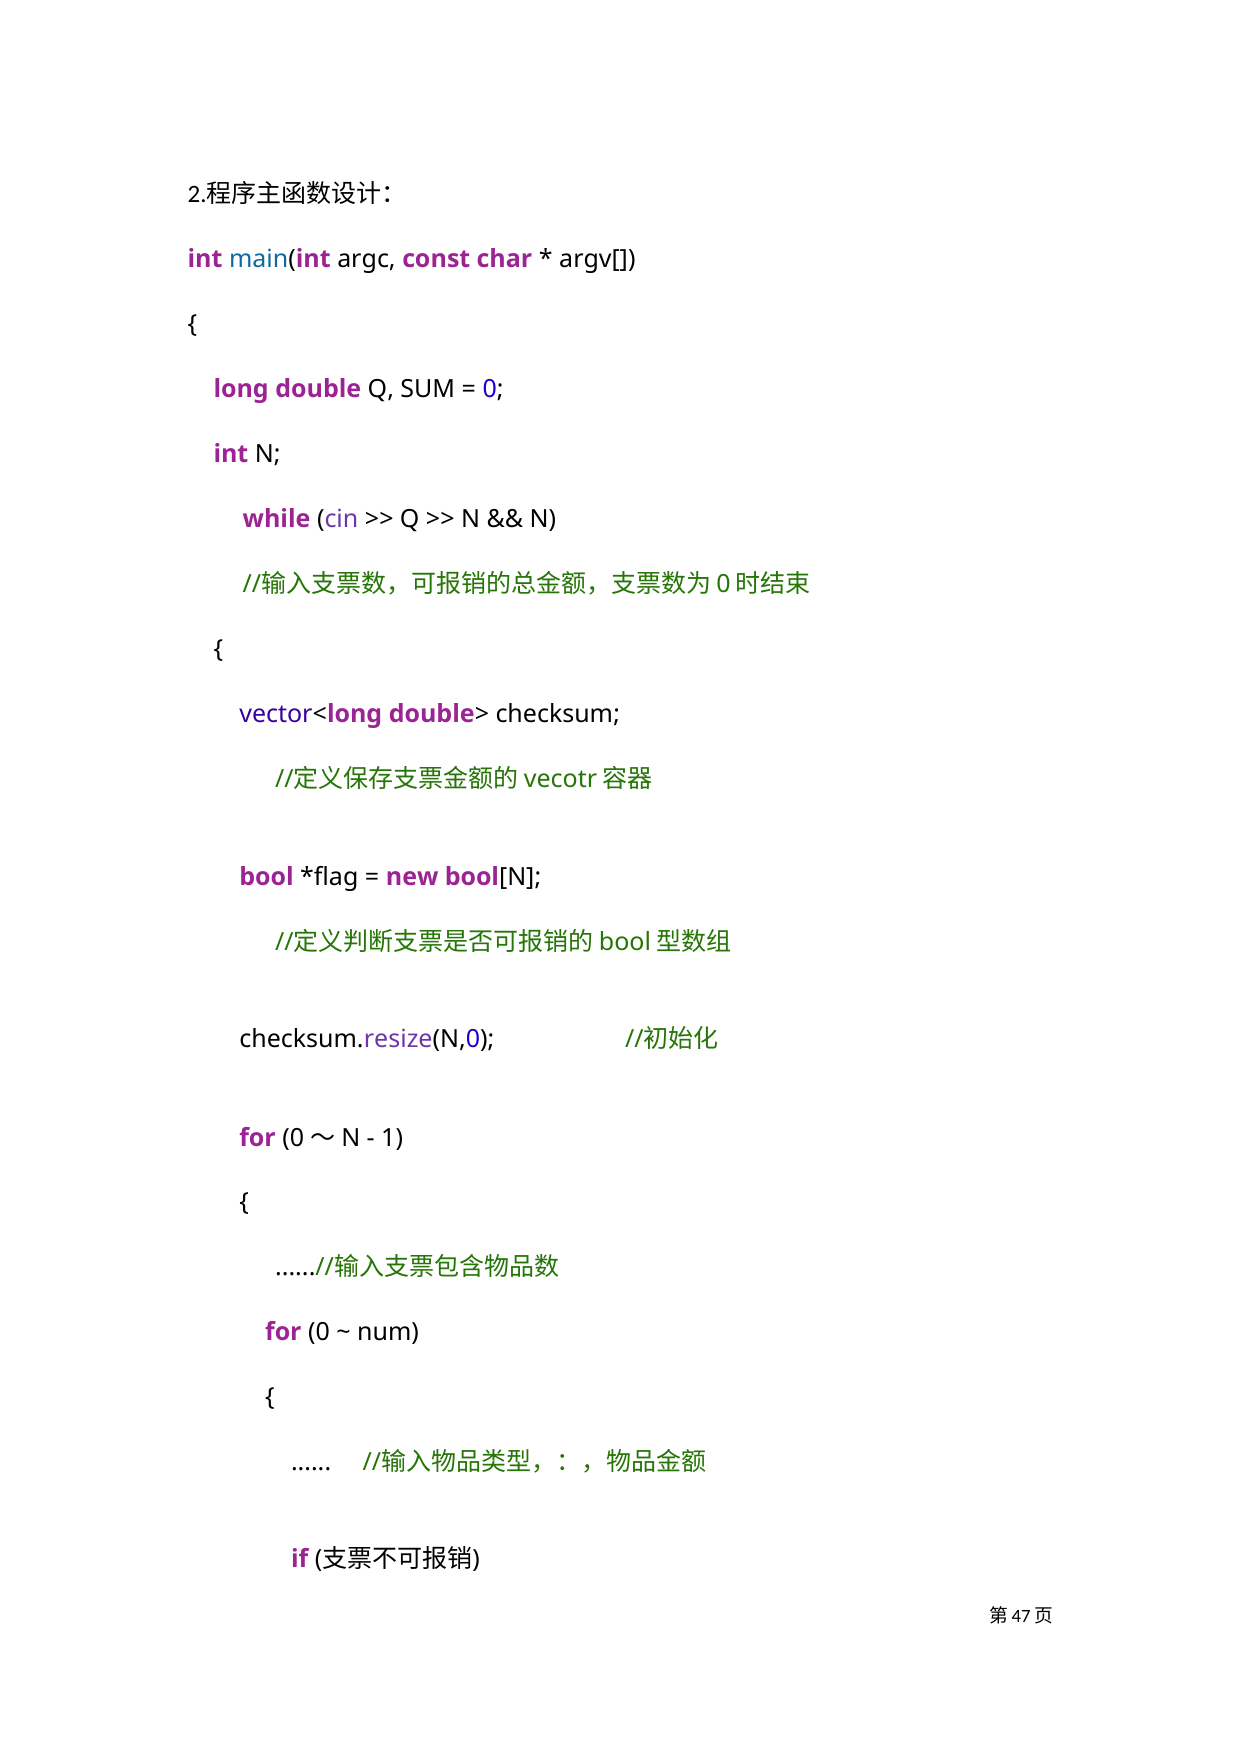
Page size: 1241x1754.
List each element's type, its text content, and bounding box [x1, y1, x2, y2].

text ......//输入支票包含物品数 [187, 1233, 1053, 1298]
text checksum.resize(N,0); //初始化 [187, 1005, 1053, 1070]
text ...... //输入物品类型，：，物品金额 [187, 1428, 1053, 1493]
text int N; [187, 420, 1053, 485]
text bool *flag = new bool[N]; [187, 843, 1053, 908]
text vector<long double> checksum; [187, 680, 1053, 745]
text for (0 ~ num) [187, 1298, 1053, 1363]
text //输入支票数，可报销的总金额，支票数为0时结束 [187, 550, 1053, 615]
text //定义判断支票是否可报销的bool型数组 [231, 908, 1053, 973]
text if (支票不可报销) [187, 1525, 1053, 1590]
text long double Q, SUM = 0; [187, 355, 1053, 420]
list 2.程序主函数设计： [187, 160, 1053, 225]
text while (cin >> Q >> N && N) [187, 485, 1053, 550]
text //定义保存支票金额的vecotr容器 [231, 745, 1053, 810]
text { [187, 1168, 1053, 1233]
text { [187, 290, 1053, 355]
text { [187, 615, 1053, 680]
text for (0 ～ N - 1) [187, 1103, 1053, 1168]
text { [187, 1363, 1053, 1428]
text int main(int argc, const char * argv[]) [187, 225, 1053, 290]
